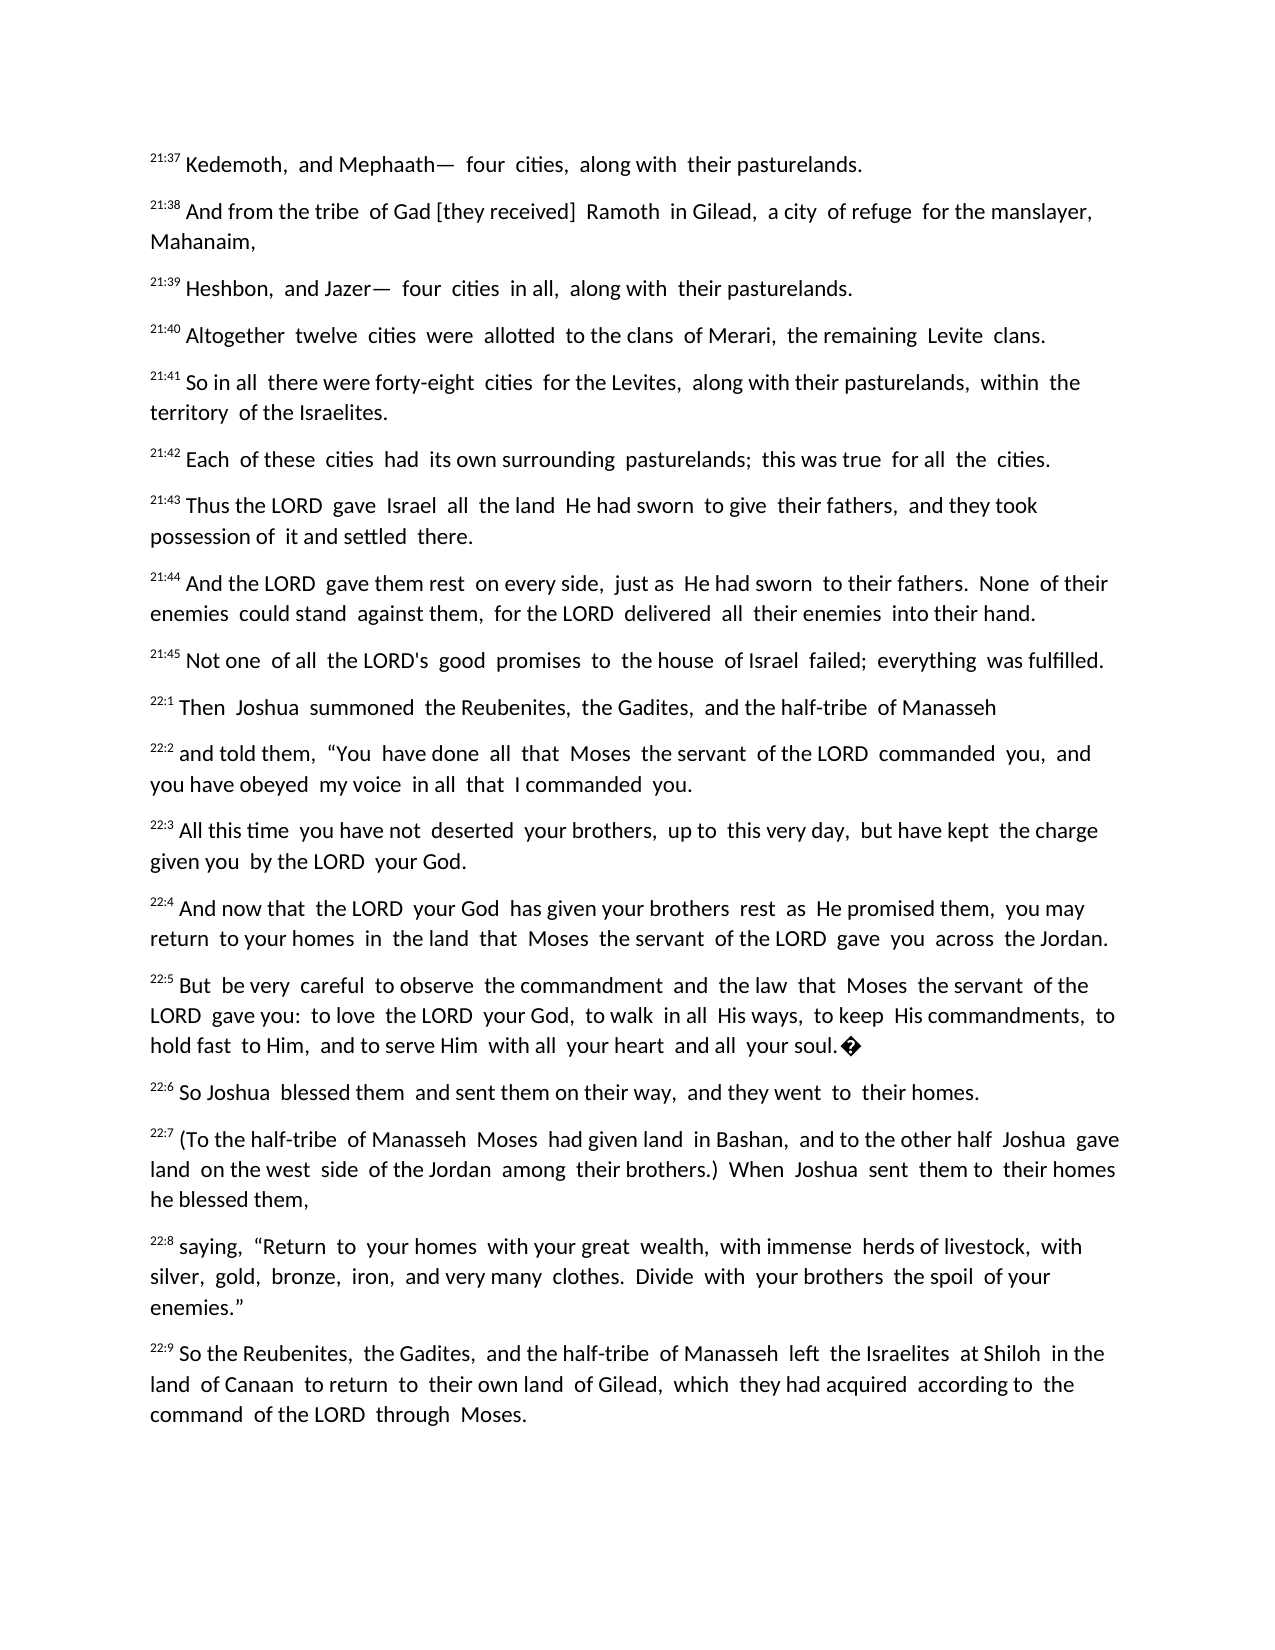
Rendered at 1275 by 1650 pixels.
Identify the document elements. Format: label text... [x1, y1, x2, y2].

text 22:9 So the Reubenites, the Gadites, and the half-tribe of Manasseh left the Israelites at Shiloh in the land of Canaan to return to their own land of Gilead, which they had acquired according to the command of the LORD through Moses. [150, 1339, 1125, 1428]
text 22:6 So Joshua blessed them and sent them on their way, and they went to their homes. [150, 1078, 1125, 1106]
text 21:42 Each of these cities had its own surrounding pasturelands; this was true for all the cities. [150, 445, 1125, 473]
text 22:5 But be very careful to observe the commandment and the law that Moses the servant of the LORD gave you: to love the LORD your God, to walk in all His ways, to keep His commandments, to hold fast to Him, and to serve Him with all your heart and all your soul.� [150, 971, 1125, 1059]
text 21:40 Altogether twelve cities were allotted to the clans of Merari, the remaining Levite clans. [150, 321, 1125, 349]
text 21:41 So in all there were forty-eight cities for the Levites, along with their pasturelands, within the territory of the Israelites. [150, 368, 1125, 426]
text 22:3 All this time you have not deserted your brothers, up to this very day, but have kept the charge given you by the LORD your God. [150, 817, 1125, 875]
text 22:8 saying, “Return to your homes with your great wealth, with immense herds of livestock, with silver, gold, bronze, iron, and very many clothes. Divide with your brothers the spoil of your enemies.” [150, 1232, 1125, 1321]
text 21:44 And the LORD gave them rest on every side, just as He had sworn to their fathers. None of their enemies could stand against them, for the LORD delivered all their enemies into their hand. [150, 569, 1125, 627]
text 21:37 Kedemoth, and Mephaath— four cities, along with their pasturelands. [150, 150, 1125, 178]
text 21:43 Thus the LORD gave Israel all the land He had sworn to give their fathers, and they took possession of it and settled there. [150, 492, 1125, 550]
text 22:2 and told them, “You have done all that Moses the servant of the LORD commanded you, and you have obeyed my voice in all that I commanded you. [150, 739, 1125, 798]
text 21:38 And from the tribe of Gad [they received] Ramoth in Gilead, a city of refuge for the manslayer, Mahanaim, [150, 197, 1125, 255]
text 21:45 Not one of all the LORD's good promises to the house of Israel failed; everything was fulfilled. [150, 646, 1125, 674]
text 22:4 And now that the LORD your God has given your brothers rest as He promised them, you may return to your homes in the land that Moses the servant of the LORD gave you across the Jordan. [150, 894, 1125, 952]
text 21:39 Heshbon, and Jazer— four cities in all, along with their pasturelands. [150, 274, 1125, 302]
text 22:7 (To the half-tribe of Manasseh Moses had given land in Bashan, and to the other half Joshua gave land on the west side of the Jordan among their brothers.) When Joshua sent them to their homes he blessed them, [150, 1125, 1125, 1213]
text 22:1 Then Joshua summoned the Reubenites, the Gadites, and the half-tribe of Manasseh [150, 693, 1125, 721]
